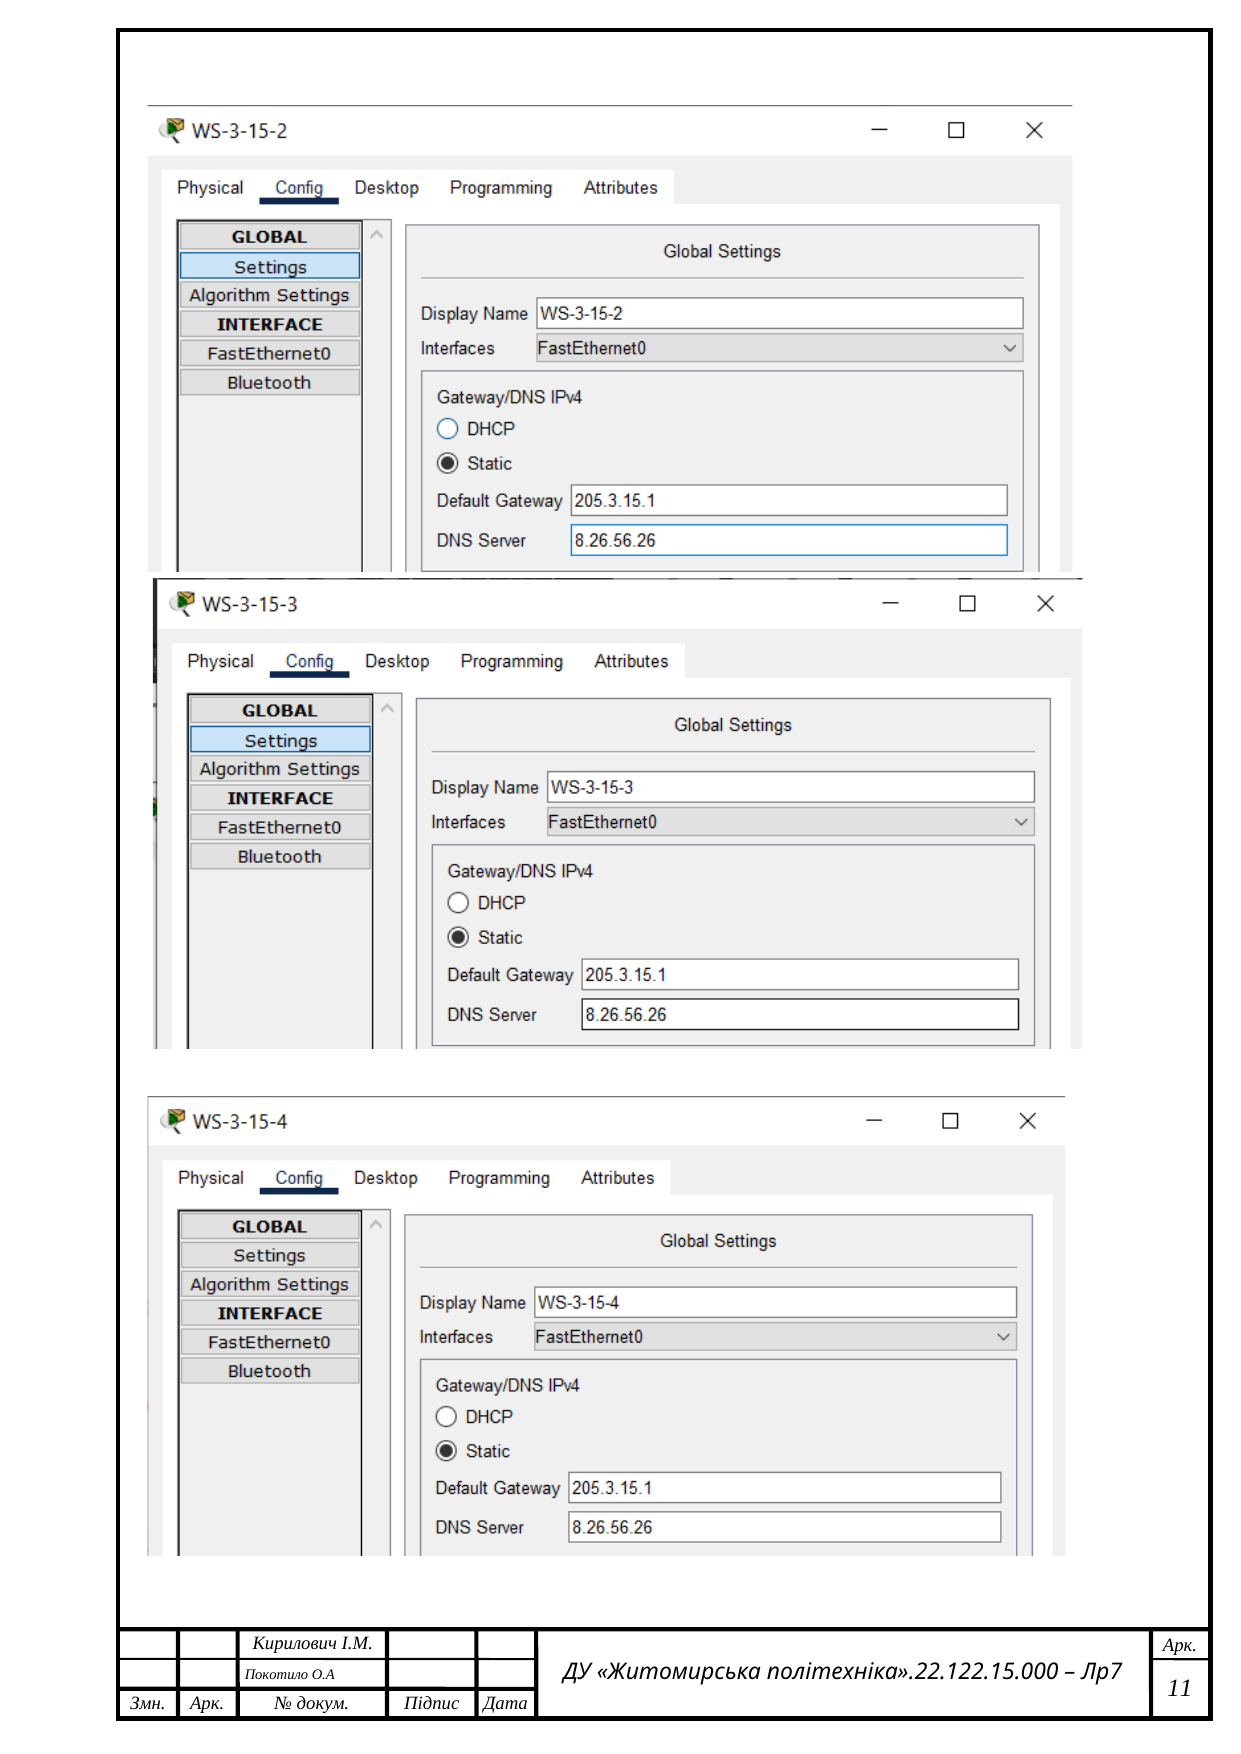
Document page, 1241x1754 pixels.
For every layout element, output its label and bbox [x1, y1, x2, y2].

picture [147, 1096, 1066, 1556]
picture [147, 105, 1073, 572]
picture [152, 578, 1083, 1049]
